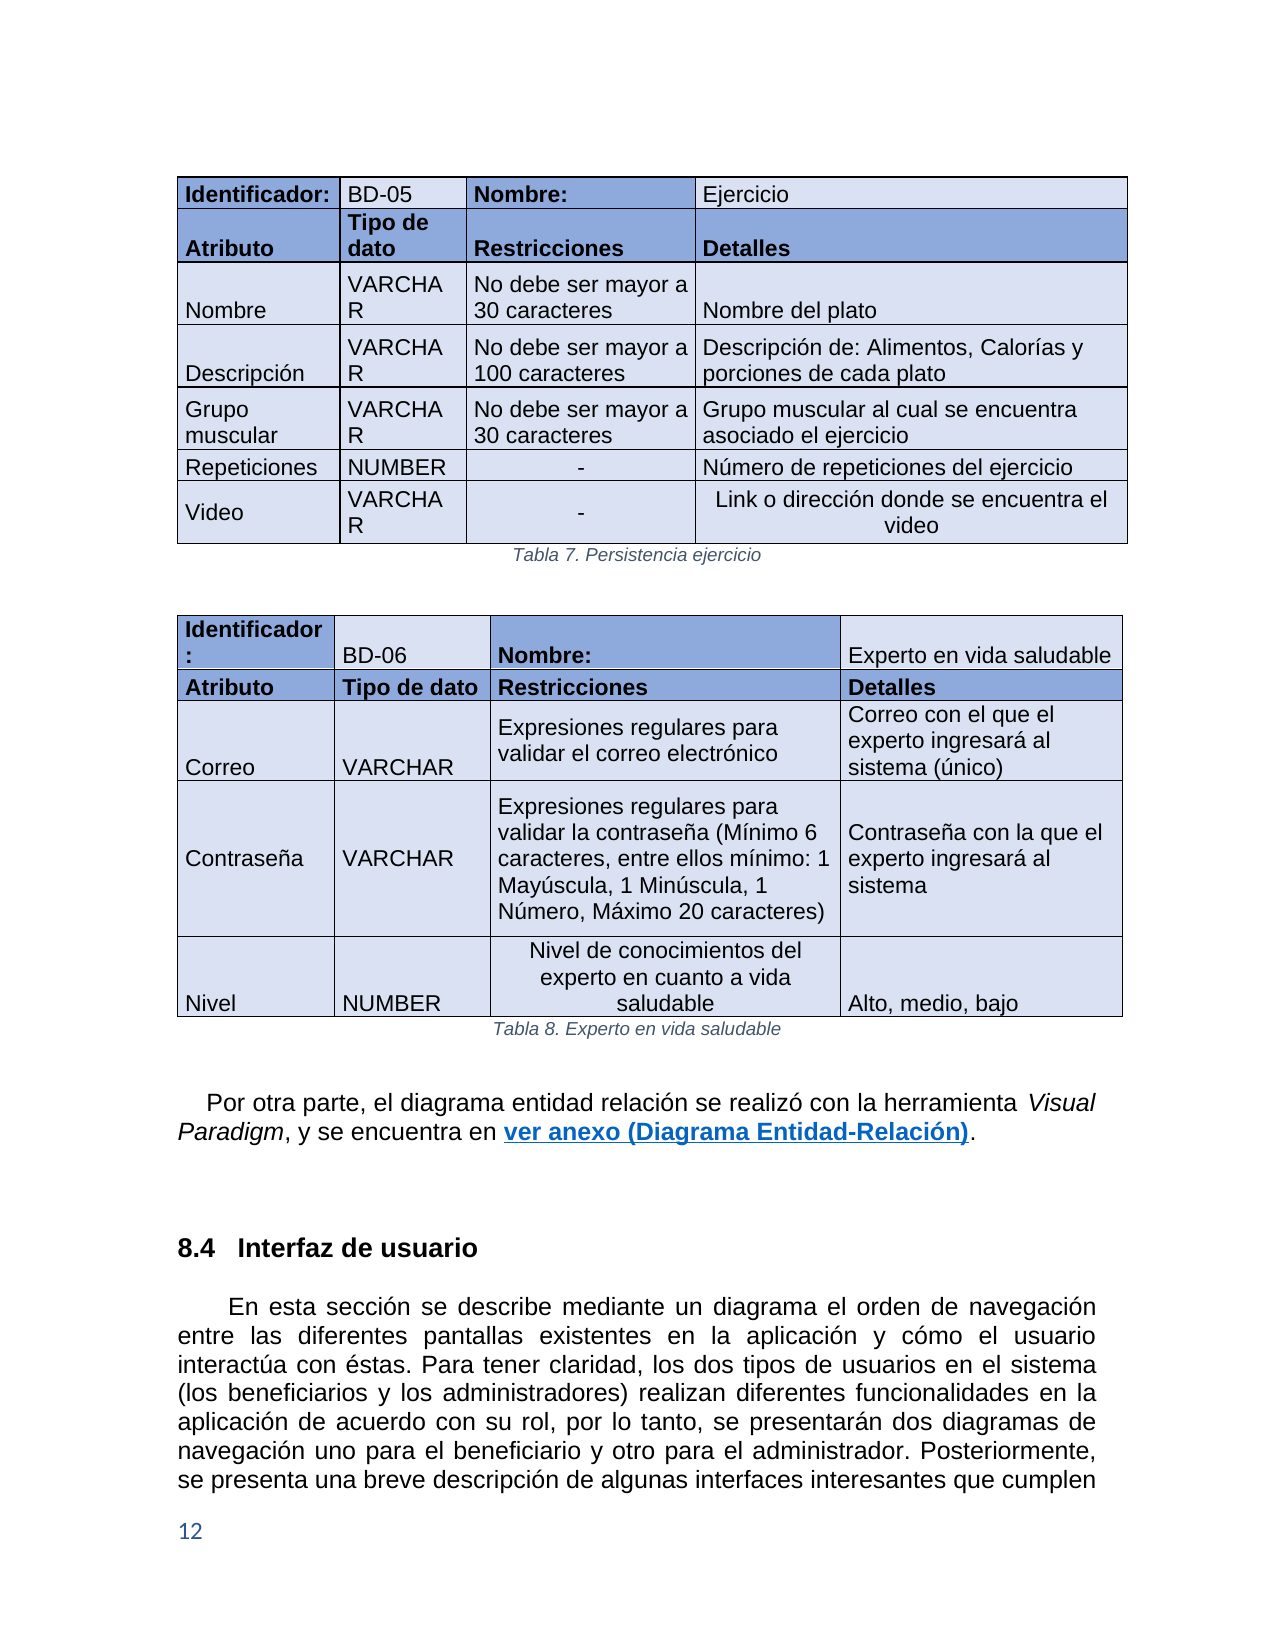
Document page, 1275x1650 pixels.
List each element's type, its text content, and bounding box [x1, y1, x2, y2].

table_cell Restricciones [491, 670, 840, 700]
table_cell No debe ser mayor a 30 caracteres [467, 388, 695, 449]
table_cell Contraseña con la que el experto ingresará al sistema [841, 781, 1122, 936]
table_cell Grupo muscular [178, 388, 339, 449]
table_cell Contraseña [178, 781, 334, 936]
table_cell Detalles [841, 670, 1122, 700]
table_header BD-06 [335, 616, 490, 668]
table_cell Nivel [178, 937, 334, 1016]
text Por otra parte, el diagrama entidad relación se realizó con la herramienta Visual Paradigm, y se encuentra en ver anexo (Diagrama Entidad-Relación). [177, 1088, 1098, 1146]
table_cell Expresiones regulares para validar la contraseña (Mínimo 6 caracteres, entre ellos mínimo: 1 Mayúscula, 1 Minúscula, 1 Número, Máximo 20 caracteres) [491, 781, 840, 936]
table_cell Grupo muscular al cual se encuentra asociado el ejercicio [696, 388, 1127, 449]
table_header Ejercicio [696, 178, 1127, 208]
table_cell VARCHAR [335, 701, 490, 780]
table_cell - [467, 481, 695, 543]
table_cell Restricciones [467, 209, 695, 261]
table_header Experto en vida saludable [841, 616, 1122, 668]
table_cell Expresiones regulares para validar el correo electrónico [491, 701, 840, 780]
table_cell Correo [178, 701, 334, 780]
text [177, 1292, 1098, 1493]
table_cell Descripción [178, 325, 339, 386]
text Tabla 8. Experto en vida saludable [177, 1017, 1098, 1039]
table_cell Link o dirección donde se encuentra el video [696, 481, 1127, 543]
table_cell No debe ser mayor a 30 caracteres [467, 263, 695, 324]
table_header Nombre: [491, 616, 840, 668]
table_cell Nombre del plato [696, 263, 1127, 324]
table_cell VARCHAR [341, 263, 466, 324]
table_cell Correo con el que el experto ingresará al sistema (único) [841, 701, 1122, 780]
table_header Nombre: [467, 178, 695, 208]
table_cell Atributo [178, 209, 339, 261]
table_header Identificador: [178, 616, 334, 668]
table_cell Tipo de dato [341, 209, 466, 261]
table_cell Atributo [178, 670, 334, 700]
table_cell Descripción de: Alimentos, Calorías y porciones de cada plato [696, 325, 1127, 386]
table_cell Alto, medio, bajo [841, 937, 1122, 1016]
table_cell Repeticiones [178, 450, 339, 480]
table_cell Número de repeticiones del ejercicio [696, 450, 1127, 480]
table_cell VARCHAR [335, 781, 490, 936]
table_cell Video [178, 481, 339, 543]
table_cell Nivel de conocimientos del experto en cuanto a vida saludable [491, 937, 840, 1016]
text Tabla 7. Persistencia ejercicio [177, 544, 1098, 565]
subtitle Interfaz de usuario [177, 1232, 1098, 1263]
table_cell VARCHAR [341, 481, 466, 543]
table_header BD-05 [341, 178, 466, 208]
table_cell Detalles [696, 209, 1127, 261]
table_cell Nombre [178, 263, 339, 324]
table_header Identificador: [178, 178, 339, 208]
table_cell Tipo de dato [335, 670, 490, 700]
table_cell No debe ser mayor a 100 caracteres [467, 325, 695, 386]
table_cell VARCHAR [341, 388, 466, 449]
table_cell VARCHAR [341, 325, 466, 386]
table_cell - [467, 450, 695, 480]
table_cell NUMBER [341, 450, 466, 480]
table_cell NUMBER [335, 937, 490, 1016]
